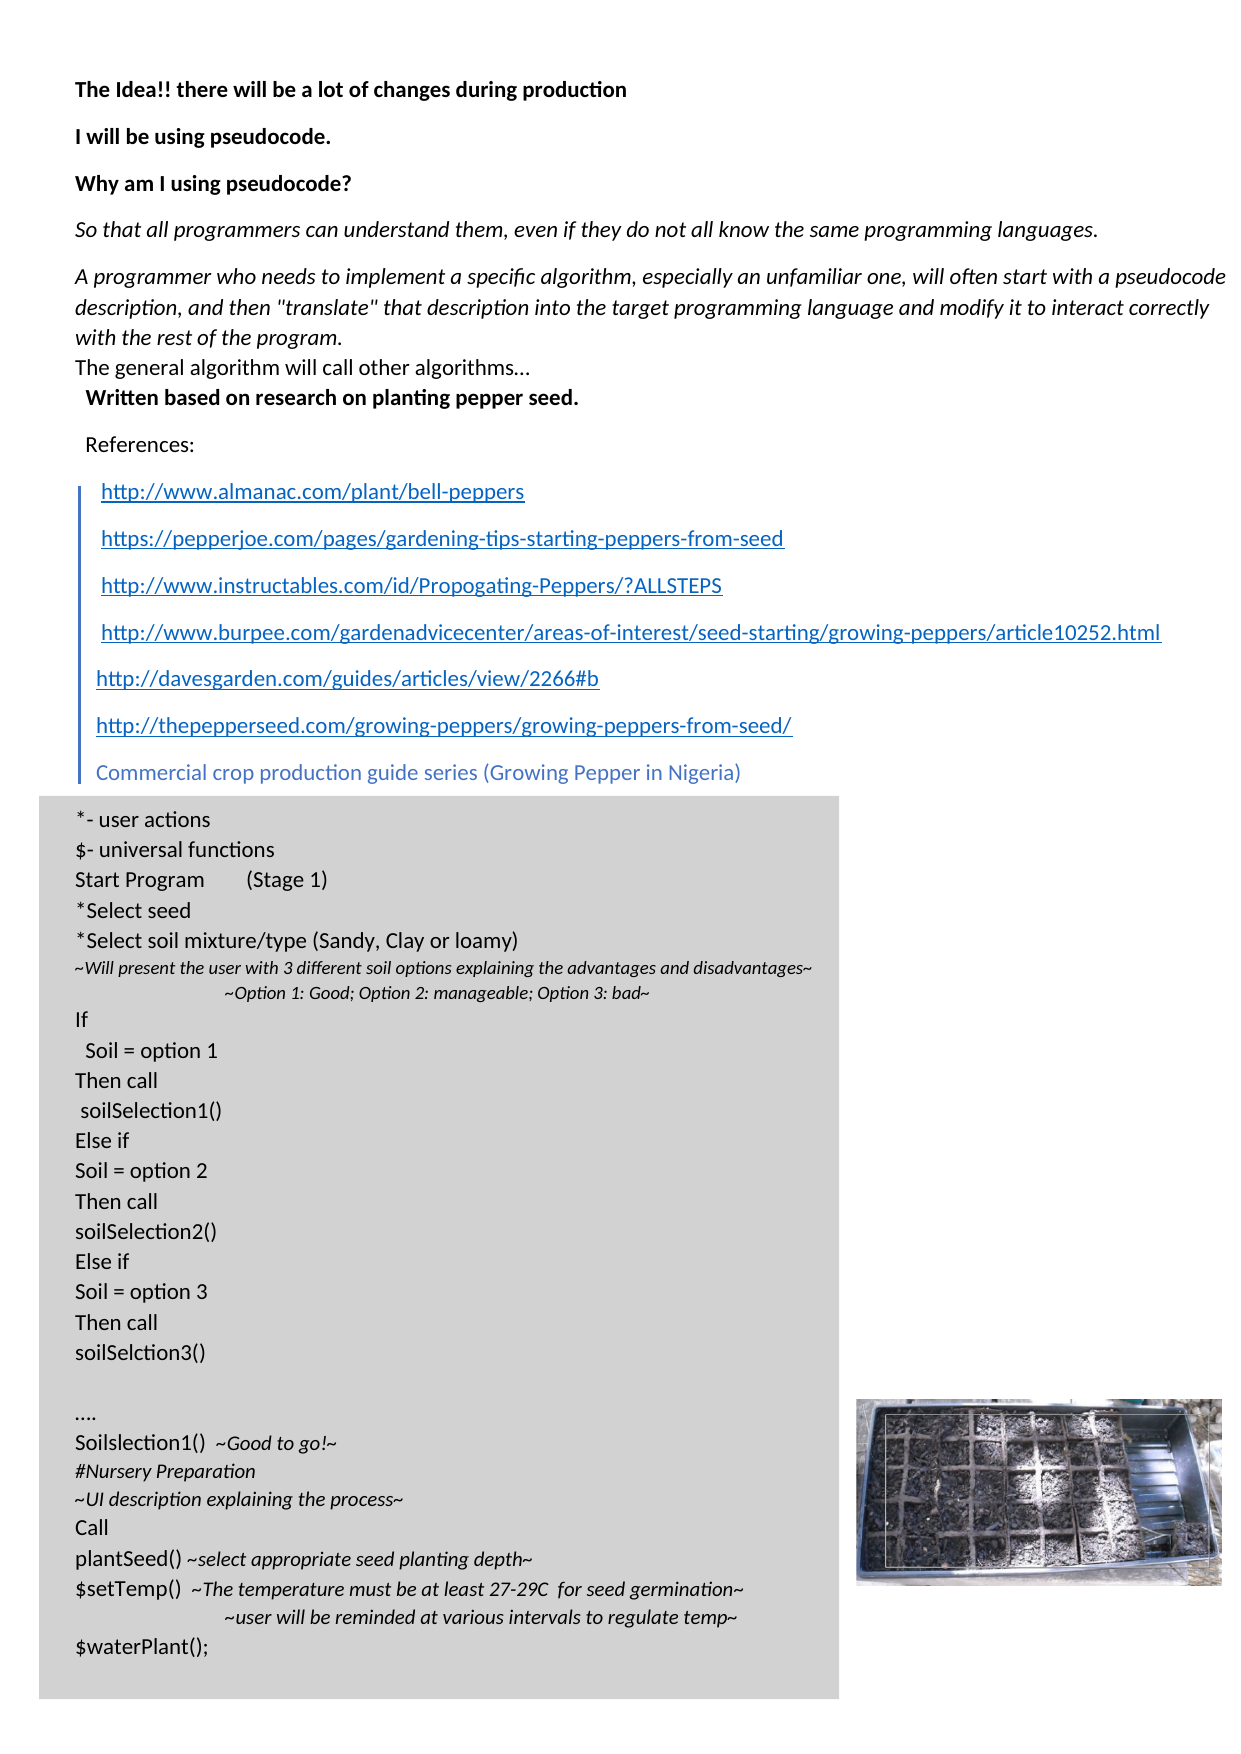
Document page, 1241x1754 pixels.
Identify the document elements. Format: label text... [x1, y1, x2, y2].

text Then call [75, 1187, 1240, 1215]
text Then call [75, 1066, 1240, 1094]
text soilSelection2() [75, 1217, 1240, 1245]
text https://pepperjoe.com/pages/gardening-tips-starting-peppers-from-seed [81, 524, 1240, 552]
text #Nursery Preparation [75, 1459, 1240, 1484]
text Soil = option 2 [75, 1157, 1240, 1185]
text I will be using pseudocode. [75, 122, 1240, 150]
text plantSeed() ~select appropriate seed planting depth~ [75, 1544, 1240, 1572]
text soilSelection1() [75, 1096, 1240, 1124]
text Start Program (Stage 1) [75, 866, 1240, 894]
text soilSelction3() [75, 1338, 1240, 1366]
text Commercial crop production guide series (Growing Pepper in Nigeria) [75, 758, 1240, 786]
text http://www.instructables.com/id/Propogating-Peppers/?ALLSTEPS [81, 571, 1240, 599]
text http://www.almanac.com/plant/bell-peppers [75, 477, 1240, 505]
text http://thepepperseed.com/growing-peppers/growing-peppers-from-seed/ [81, 711, 1240, 739]
text So that all programmers can understand them, even if they do not all know the same programming languages. [75, 216, 1240, 244]
text *Select seed [75, 896, 1240, 924]
text Else if [75, 1126, 1240, 1154]
text Call [75, 1513, 1240, 1542]
text Soil = option 1 [75, 1036, 1240, 1064]
text A programmer who needs to implement a specific algorithm, especially an unfamiliar one, will often start with a pseudocode description, and then "translate" that description into the target programming language and modify it to interact correctly with the rest of the program. [75, 262, 1240, 351]
text The Idea!! there will be a lot of changes during production [75, 75, 1240, 103]
text *- user actions [75, 805, 1240, 833]
text $setTemp() ~The temperature must be at least 27-29C for seed germination~ [75, 1574, 1240, 1602]
text ~UI description explaining the process~ [75, 1486, 1240, 1512]
text If [75, 1006, 1240, 1034]
text Then call [75, 1308, 1240, 1336]
text Soil = option 3 [75, 1277, 1240, 1306]
text $waterPlant(); [75, 1632, 1240, 1660]
text ~Will present the user with 3 different soil options explaining the advantages and disadvantages~ [75, 956, 1240, 979]
text Else if [75, 1247, 1240, 1275]
text Written based on research on planting pepper seed. [75, 383, 1240, 411]
text *Select soil mixture/type (Sandy, Clay or loamy) [75, 926, 1240, 954]
text Soilslection1() ~Good to go!~ [75, 1428, 1240, 1457]
text Why am I using pseudocode? [75, 169, 1240, 197]
text The general algorithm will call other algorithms… [75, 353, 1240, 381]
text http://www.burpee.com/gardenadvicecenter/areas-of-interest/seed-starting/growing-peppers/article10252.html [81, 618, 1240, 646]
text References: [75, 430, 1240, 458]
text http://davesgarden.com/guides/articles/view/2266#b [81, 664, 1240, 693]
text ~Option 1: Good; Option 2: manageable; Option 3: bad~ [150, 981, 1240, 1004]
text $- universal functions [75, 835, 1240, 863]
text ~user will be reminded at various intervals to regulate temp~ [75, 1604, 1240, 1629]
text …. [75, 1398, 1240, 1426]
